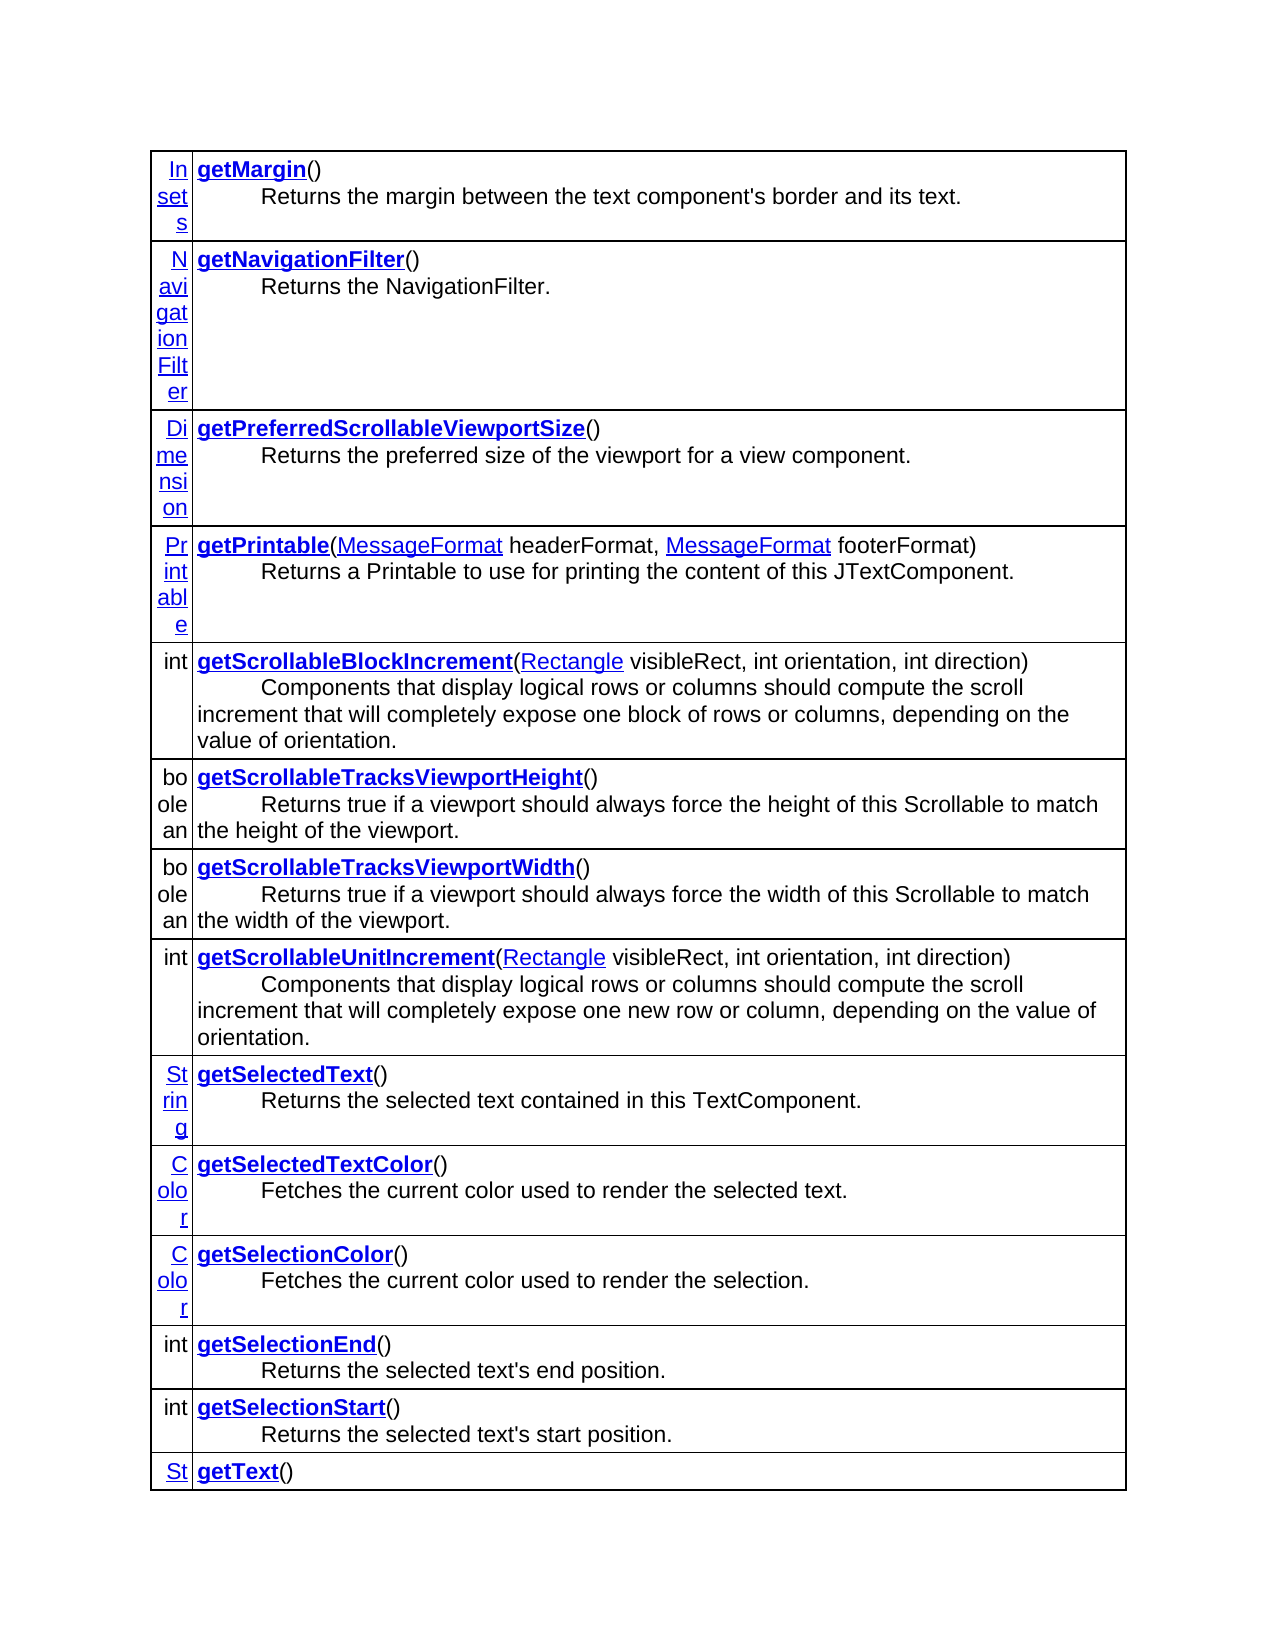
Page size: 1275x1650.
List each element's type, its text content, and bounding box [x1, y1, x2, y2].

table_cell int [152, 643, 192, 758]
table_cell int [152, 1390, 192, 1452]
table_cell NavigationFilter [152, 242, 192, 409]
table_cell getSelectionStart() Returns the selected text's start position. [193, 1390, 1125, 1452]
table_cell boolean [152, 760, 192, 848]
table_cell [193, 1453, 1125, 1489]
table_cell getSelectedText() Returns the selected text contained in this TextComponent. [193, 1056, 1125, 1144]
table_cell getSelectionColor() Fetches the current color used to render the selection. [193, 1236, 1125, 1324]
table_cell int [152, 1326, 192, 1388]
table_cell String [152, 1453, 192, 1489]
table_cell Printable [152, 527, 192, 642]
table_cell getSelectionEnd() Returns the selected text's end position. [193, 1326, 1125, 1388]
table_cell getScrollableTracksViewportHeight() Returns true if a viewport should always force the height of this Scrollable to match the height of the viewport. [193, 760, 1125, 848]
table_cell boolean [152, 850, 192, 938]
table_cell Dimension [152, 411, 192, 525]
table_cell Color [152, 1146, 192, 1234]
table_cell getPreferredScrollableViewportSize() Returns the preferred size of the viewport for a view component. [193, 411, 1125, 525]
table_cell String [152, 1056, 192, 1144]
table_cell getMargin() Returns the margin between the text component's border and its text. [193, 152, 1125, 240]
table_cell Insets [152, 152, 192, 240]
table_cell getNavigationFilter() Returns the NavigationFilter. [193, 242, 1125, 409]
table_cell getPrintable(MessageFormat headerFormat, MessageFormat footerFormat) Returns a Printable to use for printing the content of this JTextComponent. [193, 527, 1125, 642]
table_cell getScrollableTracksViewportWidth() Returns true if a viewport should always force the width of this Scrollable to match the width of the viewport. [193, 850, 1125, 938]
table_cell Color [152, 1236, 192, 1324]
table_cell getScrollableBlockIncrement(Rectangle visibleRect, int orientation, int direction) Components that display logical rows or columns should compute the scroll increment that will completely expose one block of rows or columns, depending on the value of orientation. [193, 643, 1125, 758]
table_cell getSelectedTextColor() Fetches the current color used to render the selected text. [193, 1146, 1125, 1234]
table_cell int [152, 940, 192, 1054]
table_cell getScrollableUnitIncrement(Rectangle visibleRect, int orientation, int direction) Components that display logical rows or columns should compute the scroll increment that will completely expose one new row or column, depending on the value of orientation. [193, 940, 1125, 1054]
